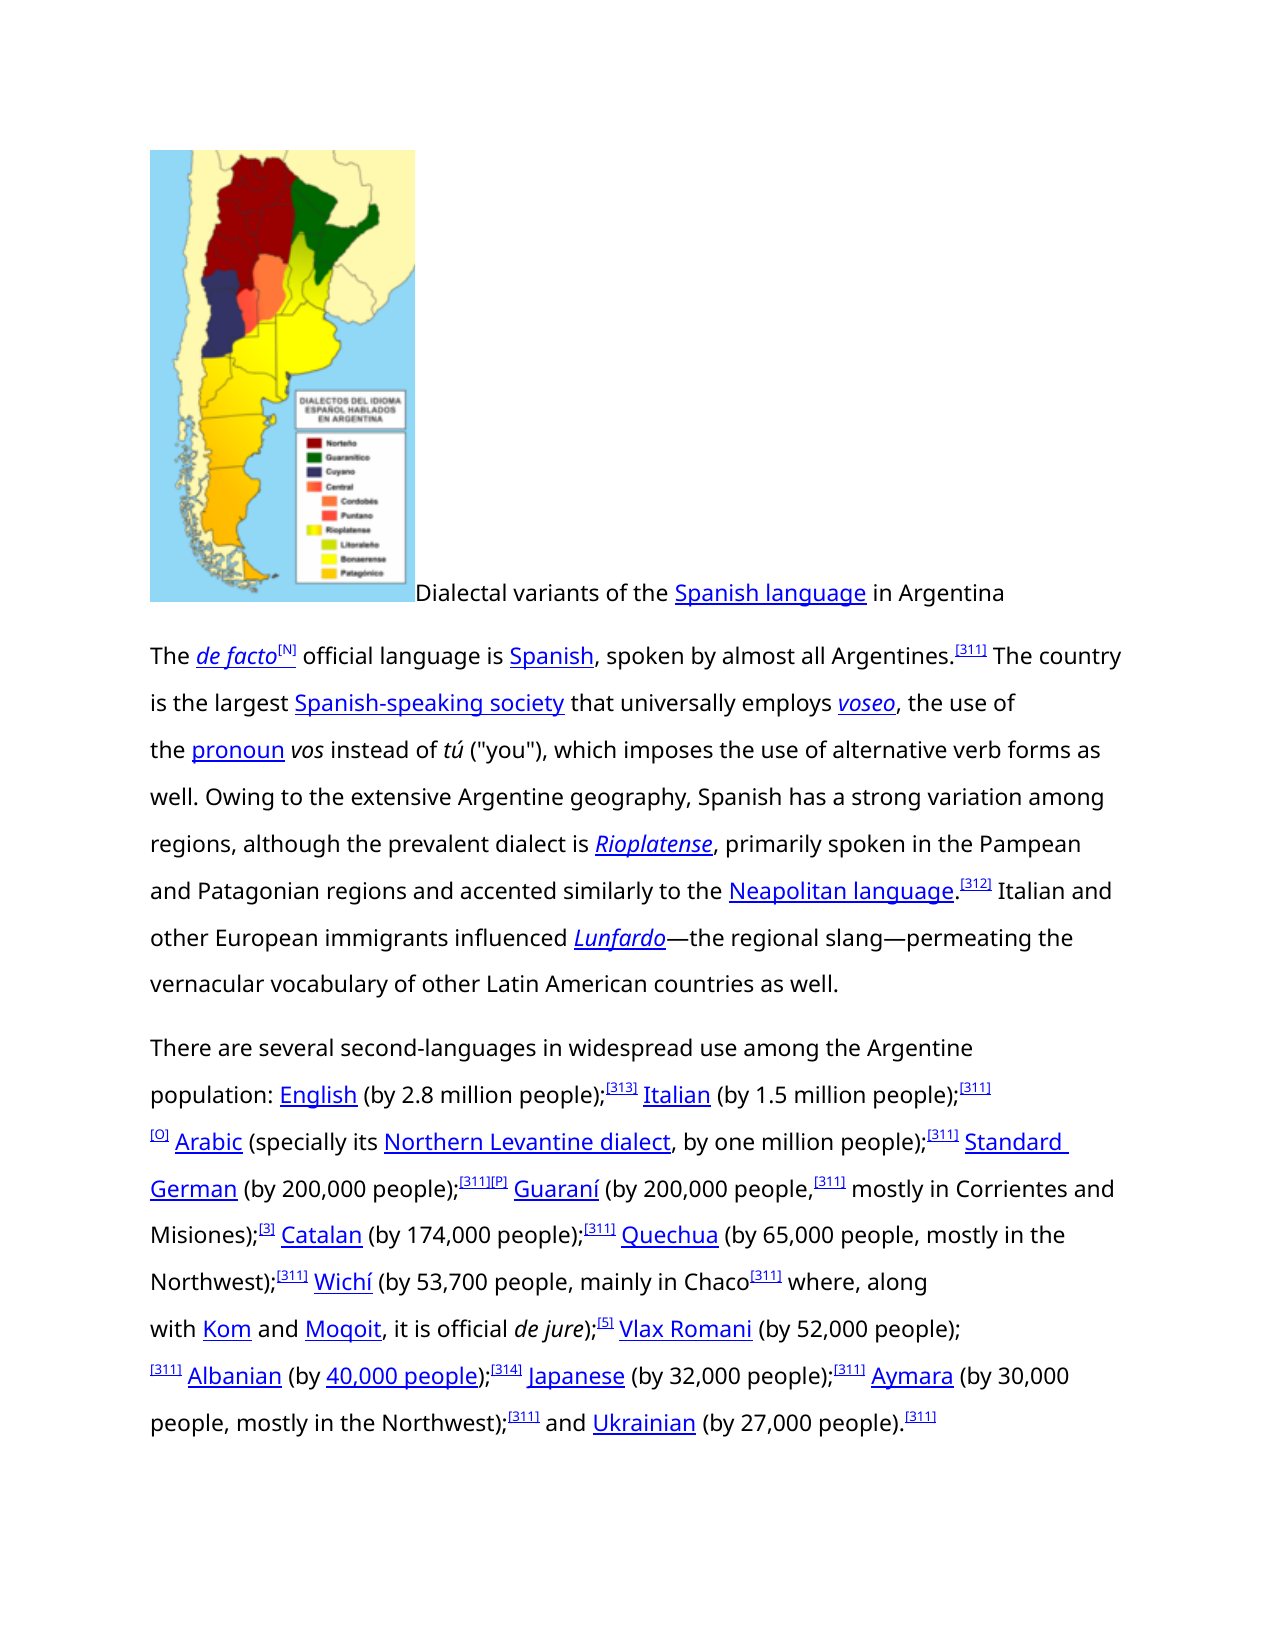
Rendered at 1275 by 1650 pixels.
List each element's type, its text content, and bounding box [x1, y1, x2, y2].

text The de facto[N] official language is Spanish, spoken by almost all Argentines.[311] The country is the largest Spanish-speaking society that universally employs voseo, the use of the pronoun vos instead of tú ("you"), which imposes the use of alternative verb forms as well. Owing to the extensive Argentine geography, Spanish has a strong variation among regions, although the prevalent dialect is Rioplatense, primarily spoken in the Pampean and Patagonian regions and accented similarly to the Neapolitan language.[312] Italian and other European immigrants influenced Lunfardo—the regional slang—permeating the vernacular vocabulary of other Latin American countries as well. [150, 640, 1125, 1000]
picture [150, 150, 415, 602]
text There are several second-languages in widespread use among the Argentine population: English (by 2.8 million people);[313] Italian (by 1.5 million people);[311][O] Arabic (specially its Northern Levantine dialect, by one million people);[311] Standard German (by 200,000 people);[311][P] Guaraní (by 200,000 people,[311] mostly in Corrientes and Misiones);[3] Catalan (by 174,000 people);[311] Quechua (by 65,000 people, mostly in the Northwest);[311] Wichí (by 53,700 people, mainly in Chaco[311] where, along with Kom and Moqoit, it is official de jure);[5] Vlax Romani (by 52,000 people);[311] Albanian (by 40,000 people);[314] Japanese (by 32,000 people);[311] Aymara (by 30,000 people, mostly in the Northwest);[311] and Ukrainian (by 27,000 people).[311] [150, 1032, 1125, 1438]
